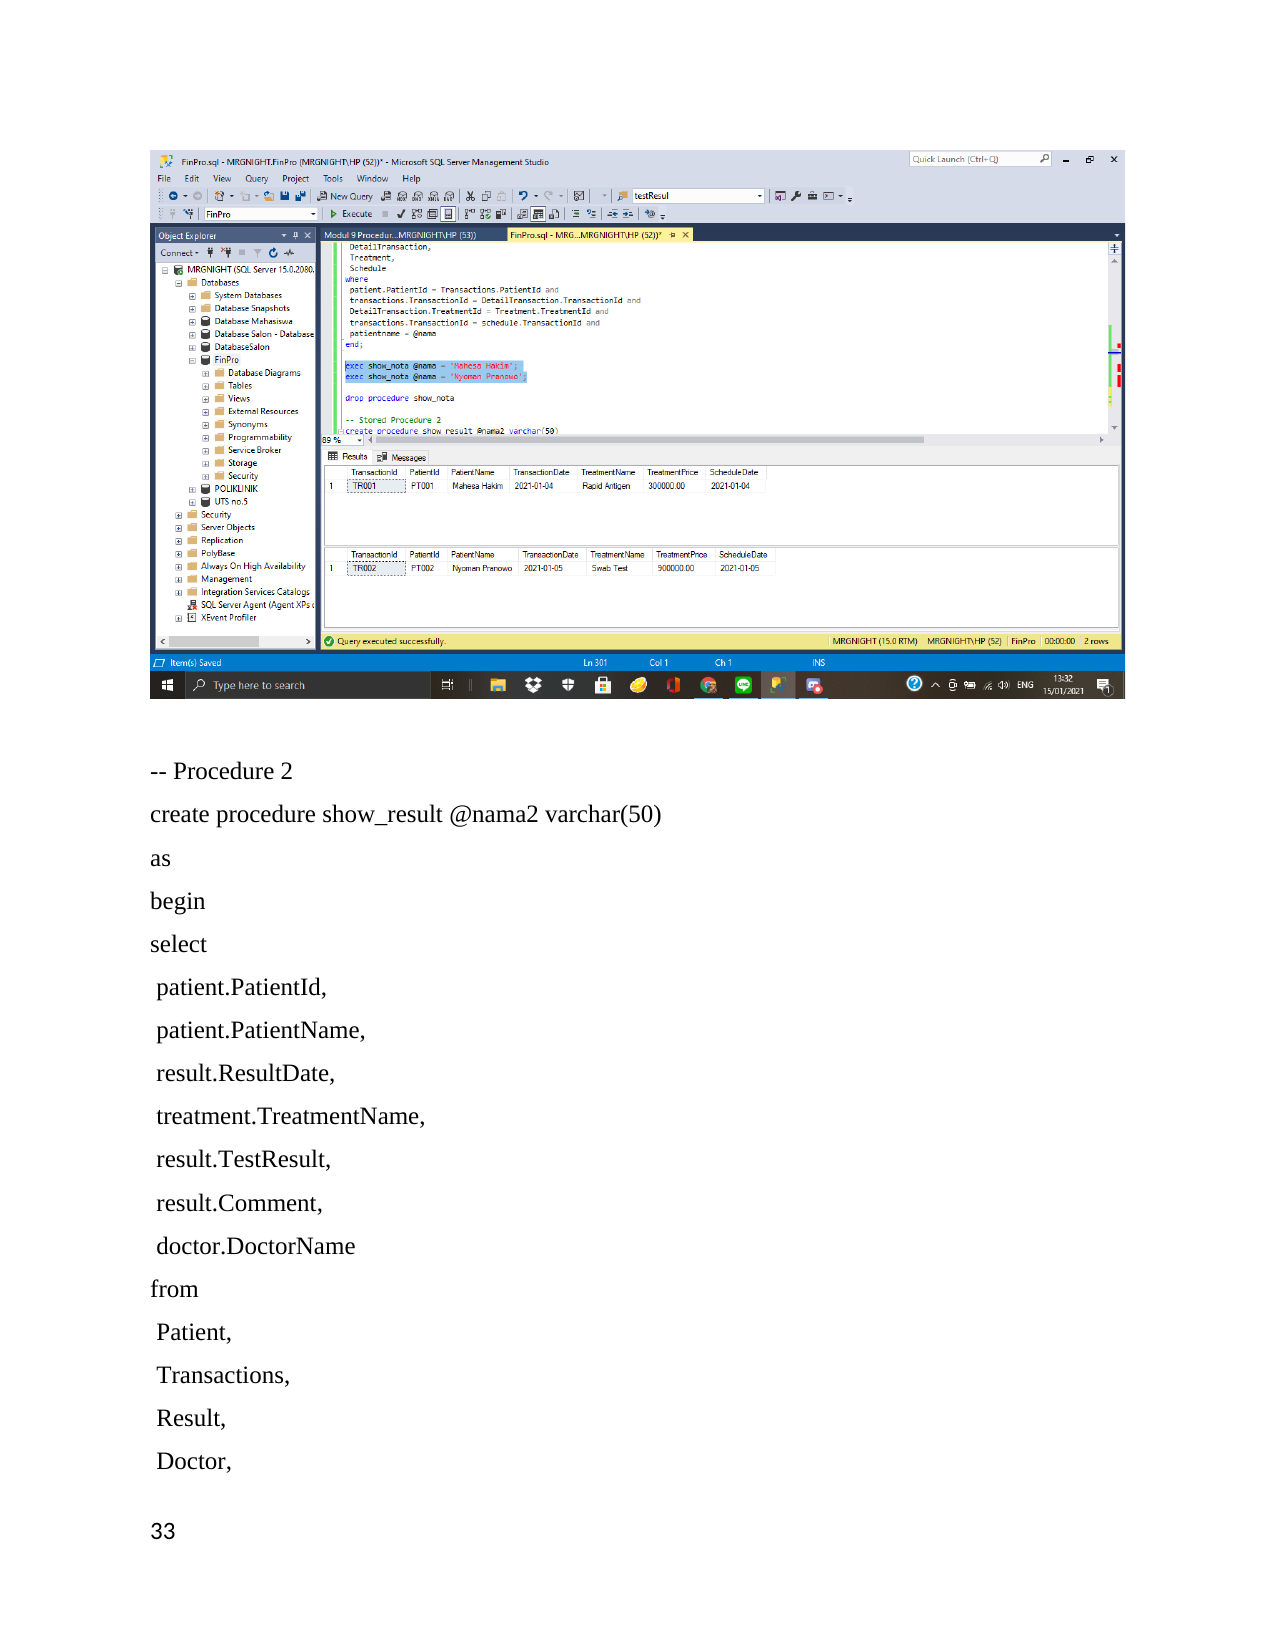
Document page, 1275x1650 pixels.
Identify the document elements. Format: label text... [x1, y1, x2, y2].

picture [150, 150, 1125, 699]
text from [150, 1274, 1125, 1303]
text Transactions, [150, 1360, 1125, 1389]
text treatment.TreatmentName, [150, 1101, 1125, 1130]
text Doctor, [150, 1446, 1125, 1475]
text result.Comment, [150, 1188, 1125, 1216]
text result.TestResult, [150, 1144, 1125, 1173]
text -- Procedure 2 [150, 756, 1125, 785]
text create procedure show_result @nama2 varchar(50) [150, 799, 1125, 828]
text result.ResultDate, [150, 1058, 1125, 1087]
text Patient, [150, 1317, 1125, 1346]
text doctor.DoctorName [150, 1231, 1125, 1259]
text begin [150, 886, 1125, 914]
text patient.PatientId, [150, 972, 1125, 1001]
text as [150, 843, 1125, 871]
text patient.PatientName, [150, 1015, 1125, 1044]
text select [150, 929, 1125, 958]
text Result, [150, 1403, 1125, 1432]
